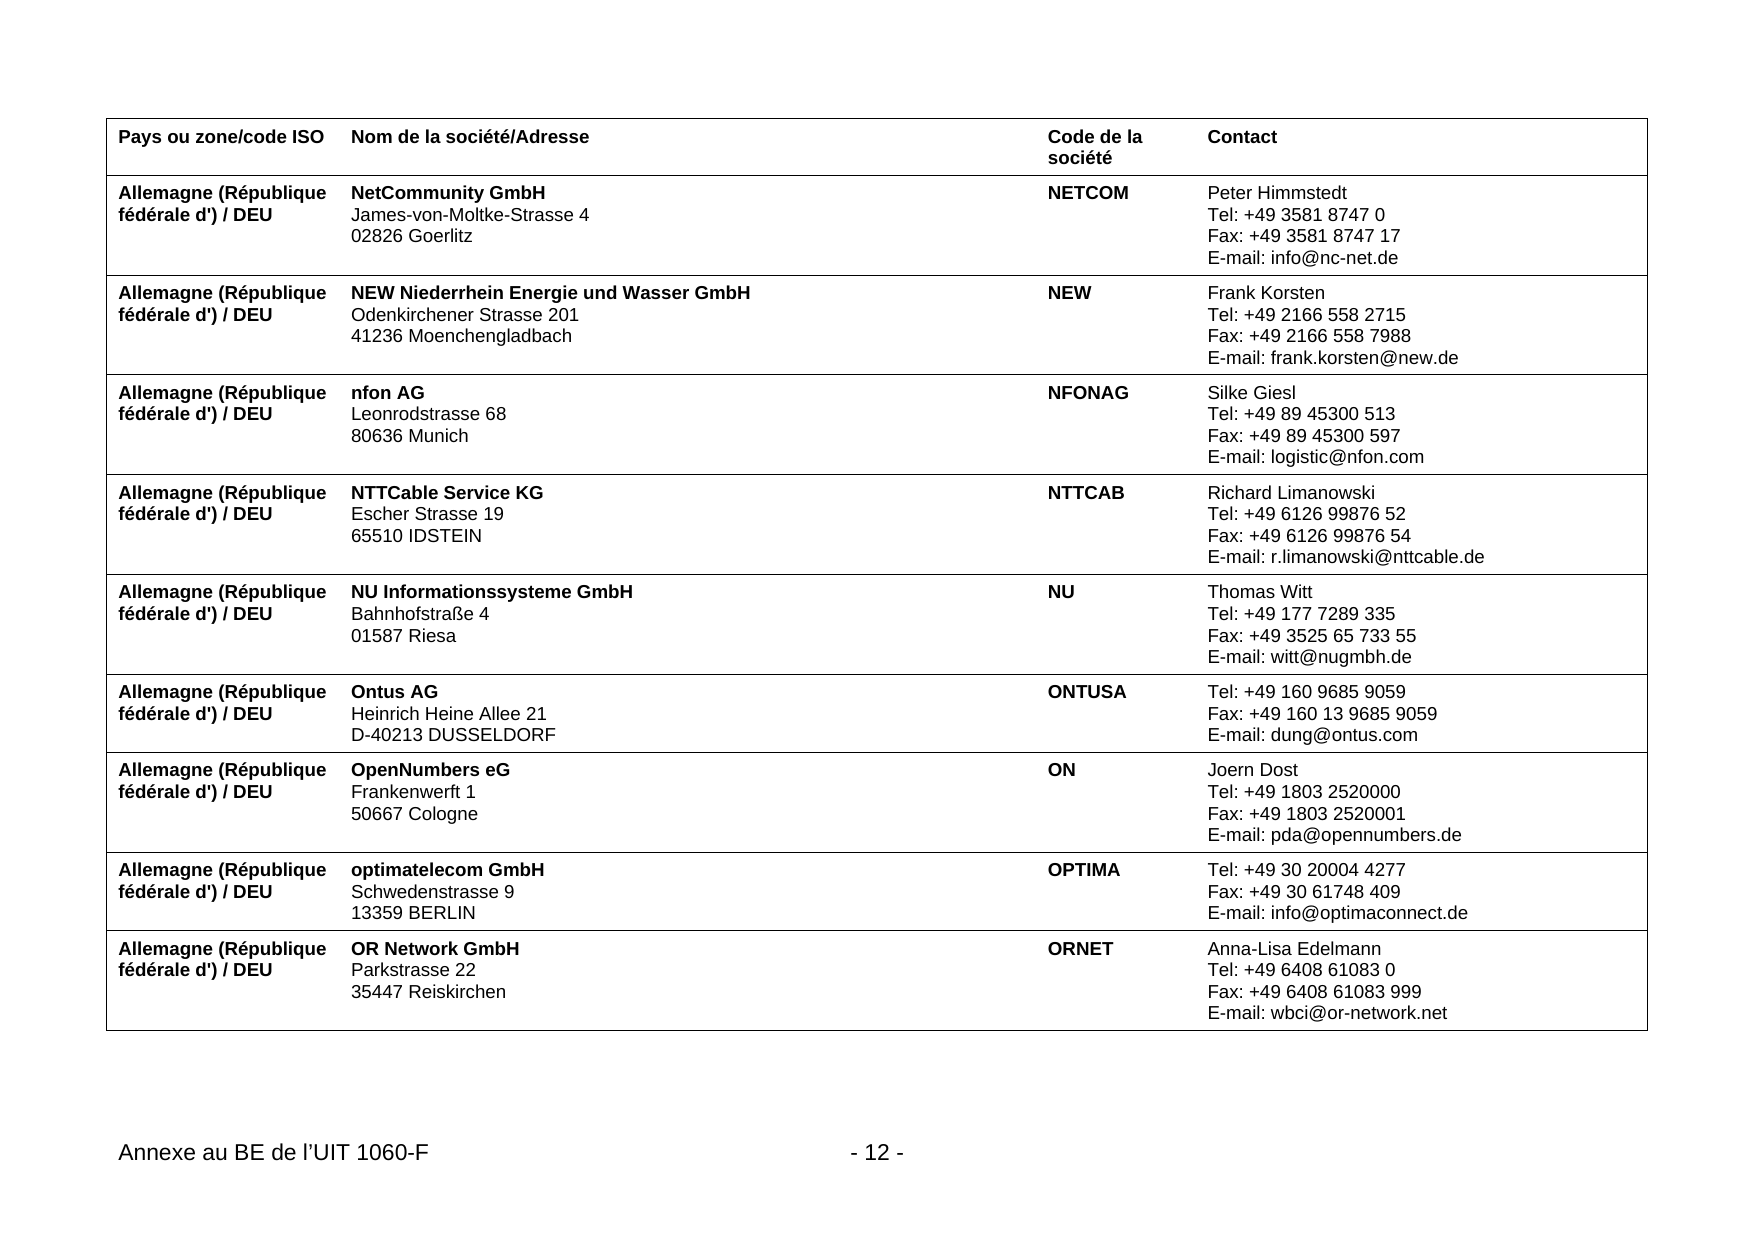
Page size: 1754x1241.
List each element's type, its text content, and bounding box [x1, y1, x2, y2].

table_cell NTTCable Service KG Escher Strasse 19 65510 IDSTEIN [340, 475, 1019, 574]
table_cell OR Network GmbH Parkstrasse 22 35447 Reiskirchen [340, 931, 1019, 1030]
table_cell Richard Limanowski Tel: +49 6126 99876 52 Fax: +49 6126 99876 54 E-mail: r.limanowski@nttcable.de [1196, 475, 1647, 574]
table_cell Peter Himmstedt Tel: +49 3581 8747 0 Fax: +49 3581 8747 17 E-mail: info@nc-net.de [1196, 176, 1647, 274]
table_cell Allemagne (République fédérale d') / DEU [107, 853, 339, 930]
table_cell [107, 176, 339, 274]
table_cell Allemagne (République fédérale d') / DEU [107, 375, 339, 474]
table_cell Tel: +49 30 20004 4277 Fax: +49 30 61748 409 E-mail: info@optimaconnect.de [1196, 853, 1647, 930]
table_cell Joern Dost Tel: +49 1803 2520000 Fax: +49 1803 2520001 E-mail: pda@opennumbers.de [1196, 753, 1647, 852]
table_cell optimatelecom GmbH Schwedenstrasse 9 13359 BERLIN [340, 853, 1019, 930]
table_cell ON [1019, 753, 1196, 852]
table_cell NU Informationssysteme GmbH Bahnhofstraße 4 01587 Riesa [340, 575, 1019, 674]
table_header Nom de la société/Adresse [340, 119, 1019, 175]
table_cell Silke Giesl Tel: +49 89 45300 513 Fax: +49 89 45300 597 E-mail: logistic@nfon.com [1196, 375, 1647, 474]
table_cell ORNET [1019, 931, 1196, 1030]
table_cell NTTCAB [1019, 475, 1196, 574]
table_cell NFONAG [1019, 375, 1196, 474]
table_cell Frank Korsten Tel: +49 2166 558 2715 Fax: +49 2166 558 7988 E-mail: frank.korsten@new.de [1196, 276, 1647, 374]
table_cell NEW [1019, 276, 1196, 374]
table_cell ONTUSA [1019, 675, 1196, 752]
table_cell Thomas Witt Tel: +49 177 7289 335 Fax: +49 3525 65 733 55 E-mail: witt@nugmbh.de [1196, 575, 1647, 674]
table_header Pays ou zone/code ISO [107, 119, 339, 175]
table_cell NetCommunity GmbH James-von-Moltke-Strasse 4 02826 Goerlitz [340, 176, 1019, 274]
table_cell Allemagne (République fédérale d') / DEU [107, 753, 339, 852]
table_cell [107, 931, 339, 1030]
table_cell Allemagne (République fédérale d') / DEU [107, 276, 339, 374]
table_header Contact [1196, 119, 1647, 175]
table_cell NEW Niederrhein Energie und Wasser GmbH Odenkirchener Strasse 201 41236 Moenchengladbach [340, 276, 1019, 374]
table_cell NETCOM [1019, 176, 1196, 274]
table_cell OPTIMA [1019, 853, 1196, 930]
table_cell OpenNumbers eG Frankenwerft 1 50667 Cologne [340, 753, 1019, 852]
table_cell Anna-Lisa Edelmann Tel: +49 6408 61083 0 Fax: +49 6408 61083 999 E-mail: wbci@or-network.net [1196, 931, 1647, 1030]
table_cell Allemagne (République fédérale d') / DEU [107, 575, 339, 674]
table_cell Ontus AG Heinrich Heine Allee 21 D-40213 DUSSELDORF [340, 675, 1019, 752]
table_cell nfon AG Leonrodstrasse 68 80636 Munich [340, 375, 1019, 474]
table_cell Allemagne (République fédérale d') / DEU [107, 475, 339, 574]
table_cell Tel: +49 160 9685 9059 Fax: +49 160 13 9685 9059 E-mail: dung@ontus.com [1196, 675, 1647, 752]
table_cell NU [1019, 575, 1196, 674]
table_cell Allemagne (République fédérale d') / DEU [107, 675, 339, 752]
table_header Code de la société [1019, 119, 1196, 175]
